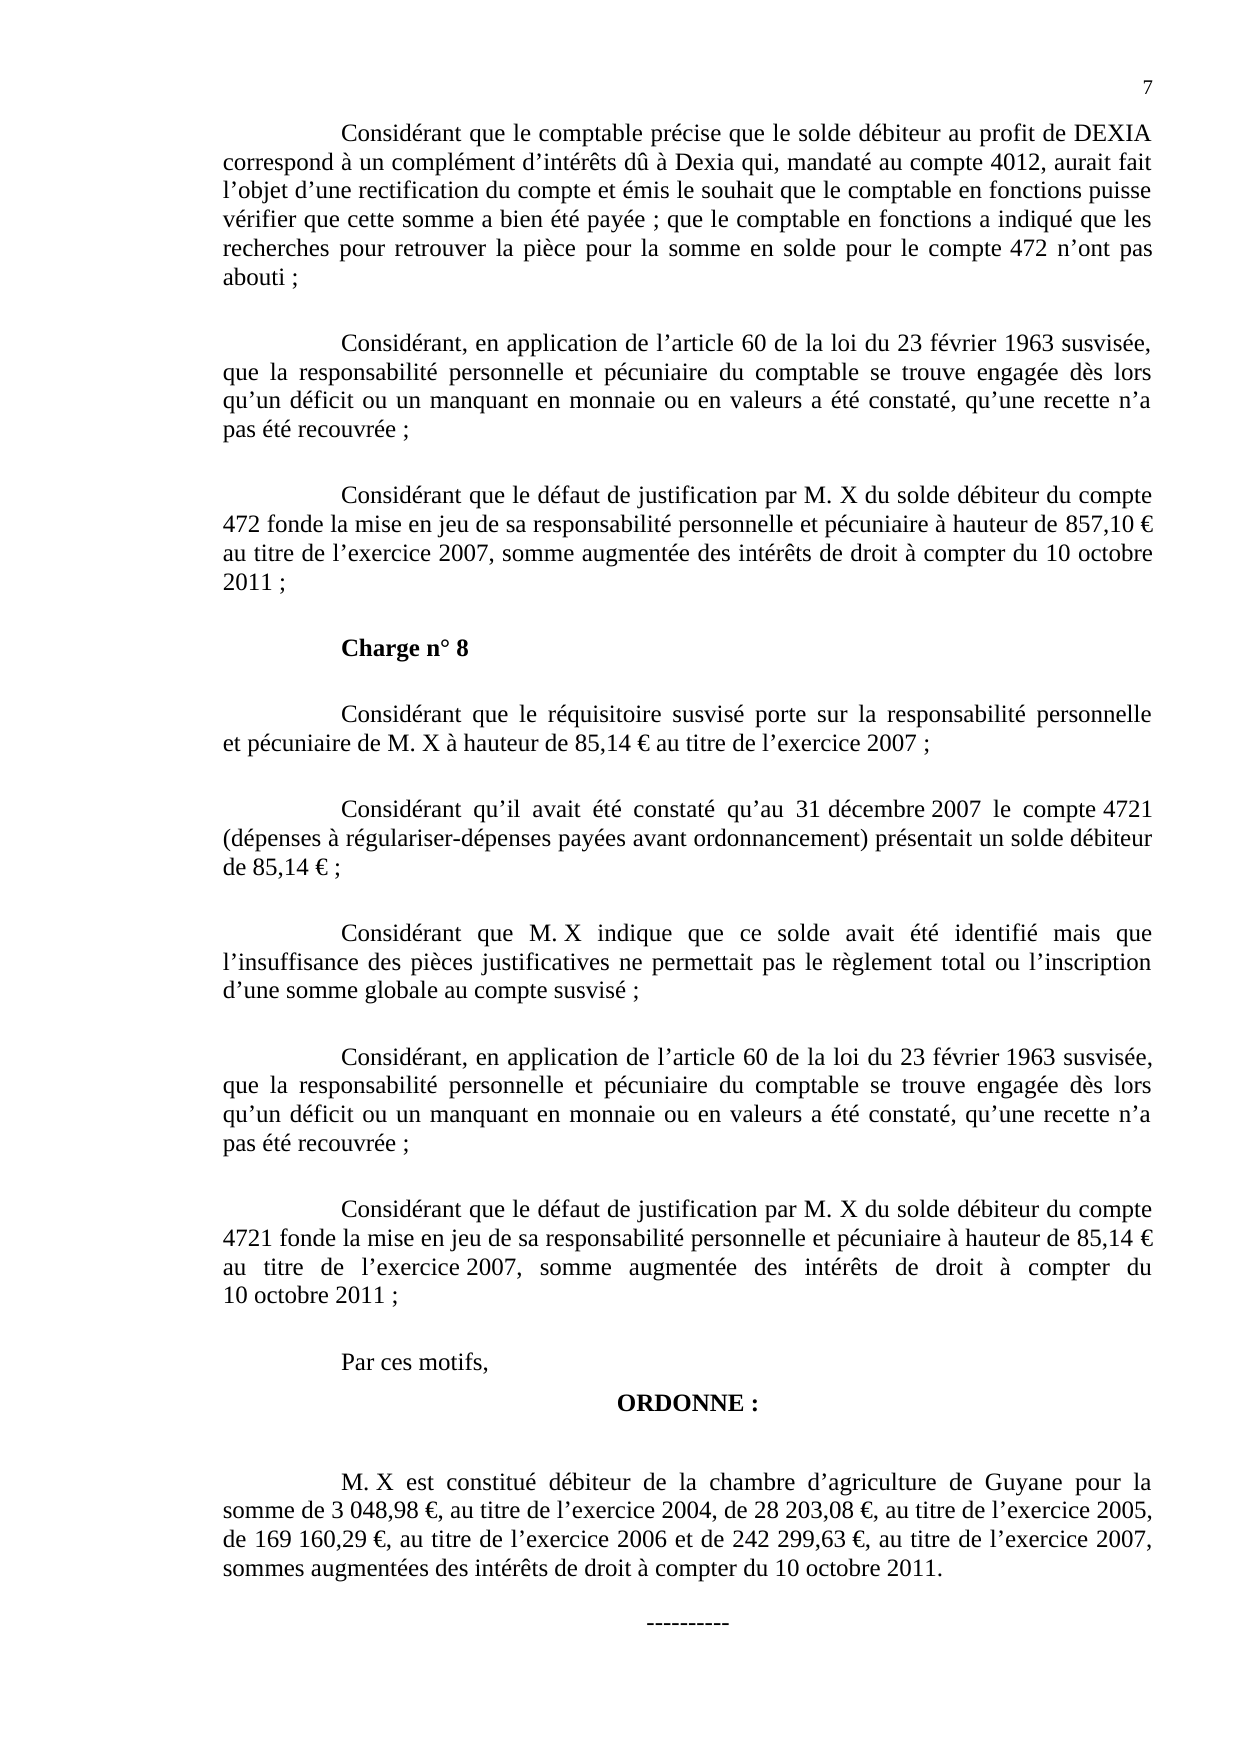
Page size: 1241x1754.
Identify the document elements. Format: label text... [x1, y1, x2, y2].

text Charge n° 8 [223, 633, 1153, 662]
text Considérant que le défaut de justification par M. X du solde débiteur du compte 472 fonde la mise en jeu de sa responsabilité personnelle et pécuniaire à hauteur de 857,10 € au titre de l’exercice 2007, somme augmentée des intérêts de droit à compter du 10 octobre 2011 ; [223, 481, 1153, 596]
text Considérant que le comptable précise que le solde débiteur au profit de DEXIA correspond à un complément d’intérêts dû à Dexia qui, mandaté au compte 4012, aurait fait l’objet d’une rectification du compte et émis le souhait que le comptable en fonctions puisse vérifier que cette somme a bien été payée ; que le comptable en fonctions a indiqué que les recherches pour retrouver la pièce pour la somme en solde pour le compte 472 n’ont pas abouti ; [223, 118, 1153, 291]
text Par ces motifs, [223, 1347, 1153, 1376]
text Considérant, en application de l’article 60 de la loi du 23 février 1963 susvisée, que la responsabilité personnelle et pécuniaire du comptable se trouve engagée dès lors qu’un déficit ou un manquant en monnaie ou en valeurs a été constaté, qu’une recette n’a pas été recouvrée ; [223, 328, 1153, 443]
text Considérant que le défaut de justification par M. X du solde débiteur du compte 4721 fonde la mise en jeu de sa responsabilité personnelle et pécuniaire à hauteur de 85,14 € au titre de l’exercice 2007, somme augmentée des intérêts de droit à compter du 10 octobre 2011 ; [223, 1194, 1153, 1309]
text Considérant que M. X indique que ce solde avait été identifié mais que l’insuffisance des pièces justificatives ne permettait pas le règlement total ou l’inscription d’une somme globale au compte susvisé ; [223, 918, 1153, 1004]
text ORDONNE : [223, 1388, 1153, 1417]
text ---------- [223, 1607, 1153, 1636]
text M. X est constitué débiteur de la chambre d’agriculture de Guyane pour la somme de 3 048,98 €, au titre de l’exercice 2004, de 28 203,08 €, au titre de l’exercice 2005, de 169 160,29 €, au titre de l’exercice 2006 et de 242 299,63 €, au titre de l’exercice 2007, sommes augmentées des intérêts de droit à compter du 10 octobre 2011. [223, 1467, 1153, 1582]
text Considérant qu’il avait été constaté qu’au 31 décembre 2007 le compte 4721 (dépenses à régulariser-dépenses payées avant ordonnancement) présentait un solde débiteur de 85,14 € ; [223, 794, 1153, 881]
text Considérant, en application de l’article 60 de la loi du 23 février 1963 susvisée, que la responsabilité personnelle et pécuniaire du comptable se trouve engagée dès lors qu’un déficit ou un manquant en monnaie ou en valeurs a été constaté, qu’une recette n’a pas été recouvrée ; [223, 1042, 1153, 1157]
text Considérant que le réquisitoire susvisé porte sur la responsabilité personnelle et pécuniaire de M. X à hauteur de 85,14 € au titre de l’exercice 2007 ; [223, 699, 1153, 757]
